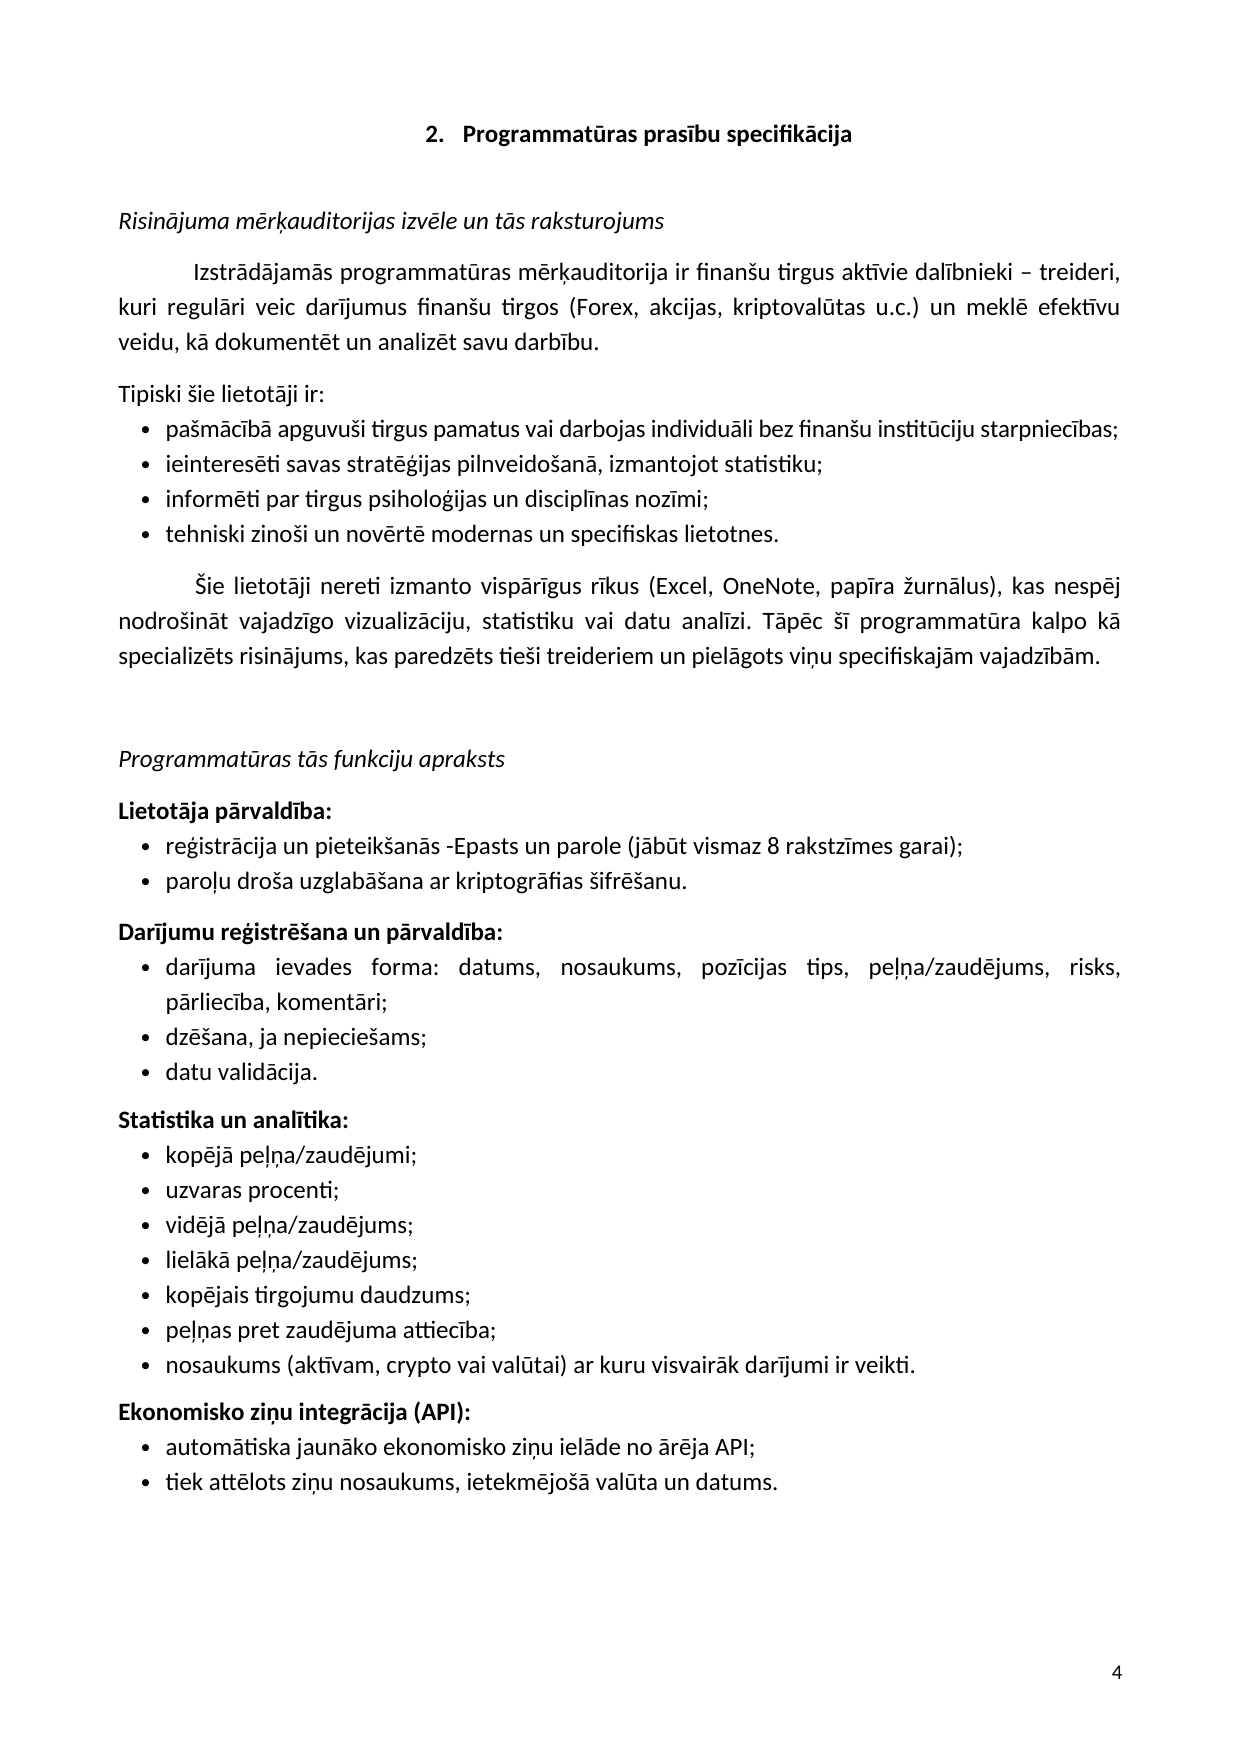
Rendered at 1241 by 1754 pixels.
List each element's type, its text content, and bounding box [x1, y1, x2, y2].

list darījuma ievades forma: datums, nosaukums, pozīcijas tips, peļņa/zaudējums, risks, pārliecība, komentāri; [142, 951, 1122, 1017]
list kopējais tirgojumu daudzums; [142, 1279, 1122, 1309]
text Risinājuma mērķauditorijas izvēle un tās raksturojums [118, 205, 1122, 235]
text Programmatūras tās funkciju apraksts [118, 743, 1122, 774]
text Tipiski šie lietotāji ir: [118, 378, 1122, 409]
text Izstrādājamās programmatūras mērķauditorija ir finanšu tirgus aktīvie dalībnieki – treideri, kuri regulāri veic darījumus finanšu tirgos (Forex, akcijas, kriptovalūtas u.c.) un meklē efektīvu veidu, kā dokumentēt un analizēt savu darbību. [118, 256, 1122, 357]
list datu validācija. [142, 1056, 1122, 1087]
list nosaukums (aktīvam, crypto vai valūtai) ar kuru visvairāk darījumi ir veikti. [142, 1349, 1122, 1379]
list paroļu droša uzglabāšana ar kriptogrāfias šifrēšanu. [142, 865, 1122, 895]
list kopējā peļņa/zaudējumi; [142, 1139, 1122, 1169]
list uzvaras procenti; [142, 1174, 1122, 1204]
text Lietotāja pārvaldība: [118, 795, 1122, 825]
text Ekonomisko ziņu integrācija (API): [118, 1396, 1122, 1427]
list automātiska jaunāko ekonomisko ziņu ielāde no ārēja API; [142, 1431, 1122, 1462]
text Darījumu reģistrēšana un pārvaldība: [118, 916, 1122, 947]
text Šie lietotāji nereti izmanto vispārīgus rīkus (Excel, OneNote, papīra žurnālus), kas nespēj nodrošināt vajadzīgo vizualizāciju, statistiku vai datu analīzi. Tāpēc šī programmatūra kalpo kā specializēts risinājums, kas paredzēts tieši treideriem un pielāgots viņu specifiskajām vajadzībām. [118, 570, 1122, 670]
list Programmatūras prasību specifikācija [156, 118, 1122, 149]
list dzēšana, ja nepieciešams; [142, 1021, 1122, 1052]
list pašmācībā apguvuši tirgus pamatus vai darbojas individuāli bez finanšu institūciju starpniecības; [142, 413, 1122, 444]
list tiek attēlots ziņu nosaukums, ietekmējošā valūta un datums. [142, 1466, 1122, 1497]
text Statistika un analītika: [118, 1104, 1122, 1134]
list lielākā peļņa/zaudējums; [142, 1244, 1122, 1274]
list informēti par tirgus psiholoģijas un disciplīnas nozīmi; [142, 483, 1122, 514]
list reģistrācija un pieteikšanās -Epasts un parole (jābūt vismaz 8 rakstzīmes garai); [142, 830, 1122, 860]
list ieinteresēti savas stratēģijas pilnveidošanā, izmantojot statistiku; [142, 448, 1122, 479]
list tehniski zinoši un novērtē modernas un specifiskas lietotnes. [142, 518, 1122, 549]
list peļņas pret zaudējuma attiecība; [142, 1314, 1122, 1344]
list vidējā peļņa/zaudējums; [142, 1209, 1122, 1239]
